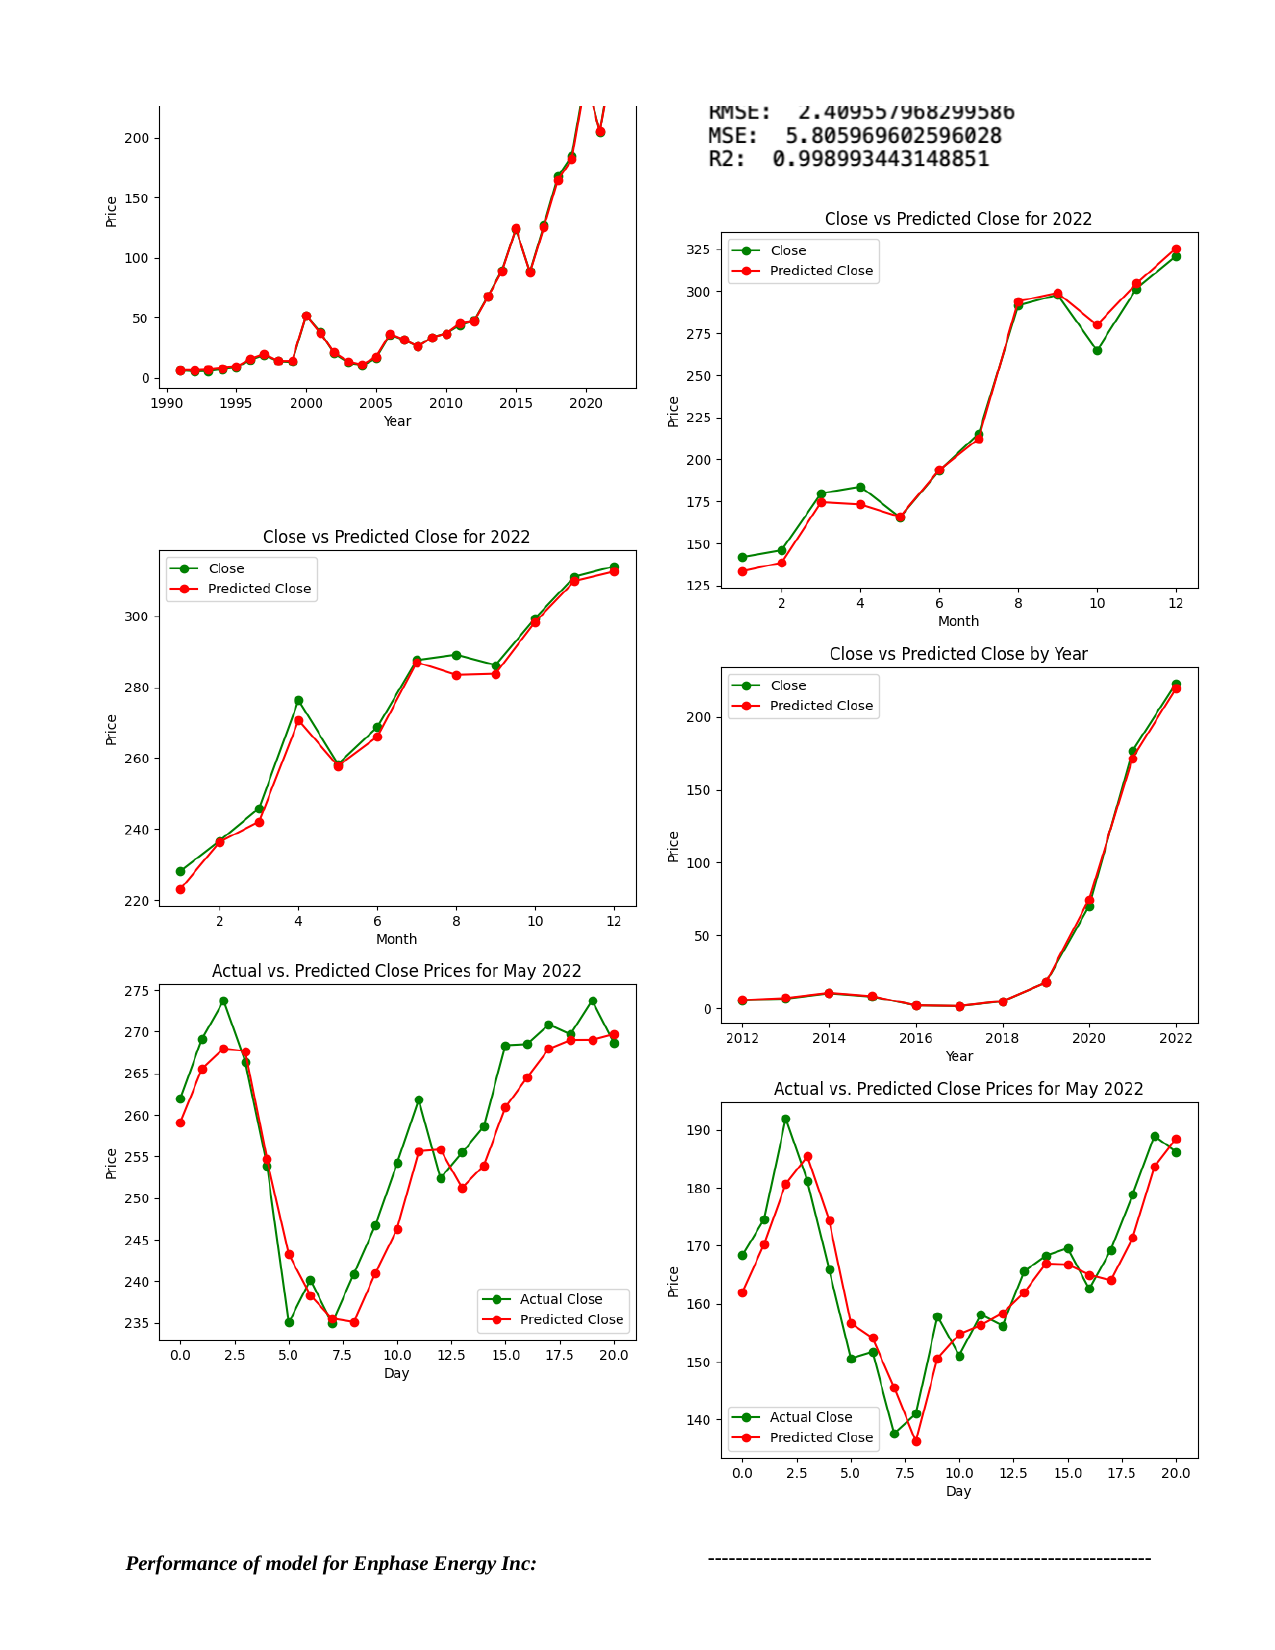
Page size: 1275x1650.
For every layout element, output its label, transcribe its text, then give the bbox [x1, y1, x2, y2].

text Performance of model for Enphase Energy Inc: [95, 1552, 567, 1575]
text ---------------------------------------------------------------- [645, 1546, 1182, 1569]
picture [687, 106, 1042, 184]
picture [657, 202, 1206, 1508]
picture [95, 106, 642, 438]
picture [95, 519, 642, 1390]
